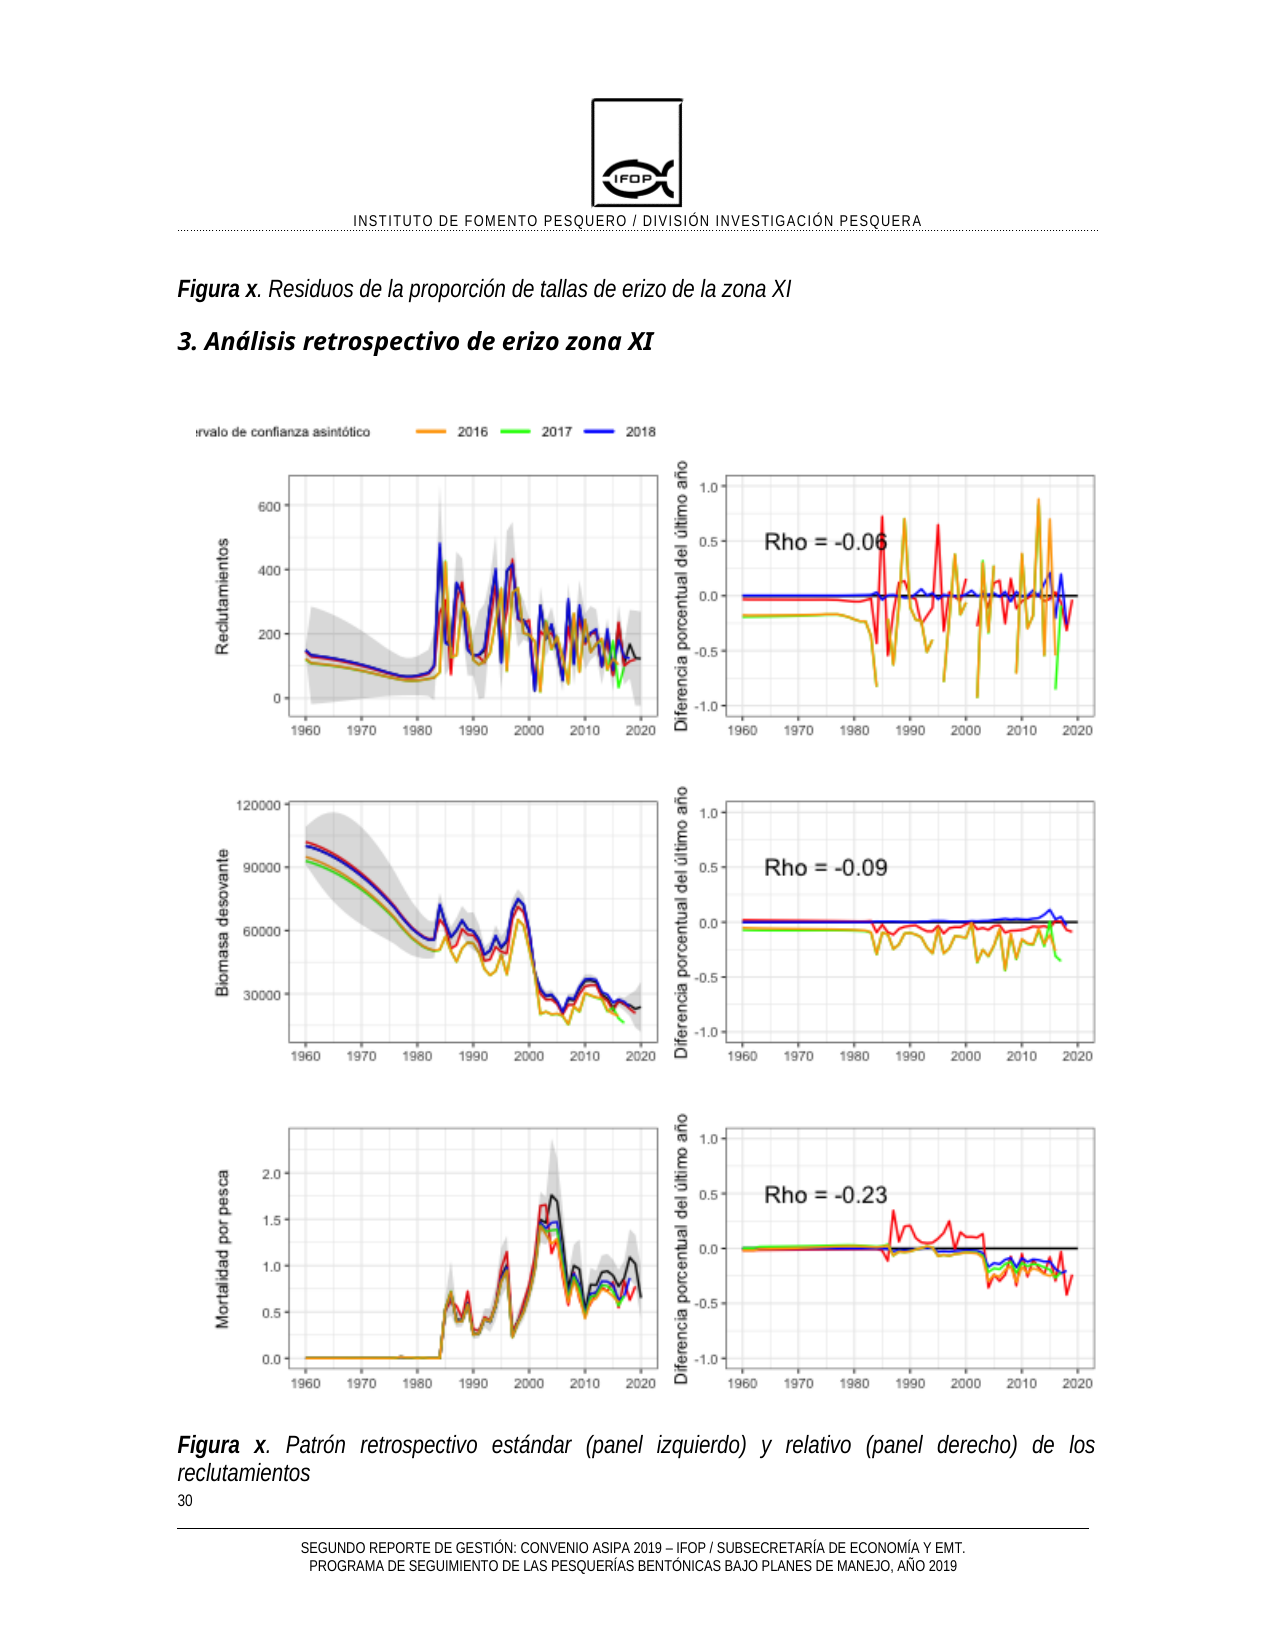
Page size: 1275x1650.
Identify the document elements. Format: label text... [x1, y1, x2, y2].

text Figura x. Patrón retrospectivo estándar (panel izquierdo) y relativo (panel derecho) de los reclutamientos [177, 1430, 1098, 1487]
picture [590, 97, 685, 212]
subtitle 3. Análisis retrospectivo de erizo zona XI [177, 324, 1098, 358]
picture [196, 357, 1115, 1430]
text Figura x. Residuos de la proporción de tallas de erizo de la zona XI [177, 274, 1098, 303]
